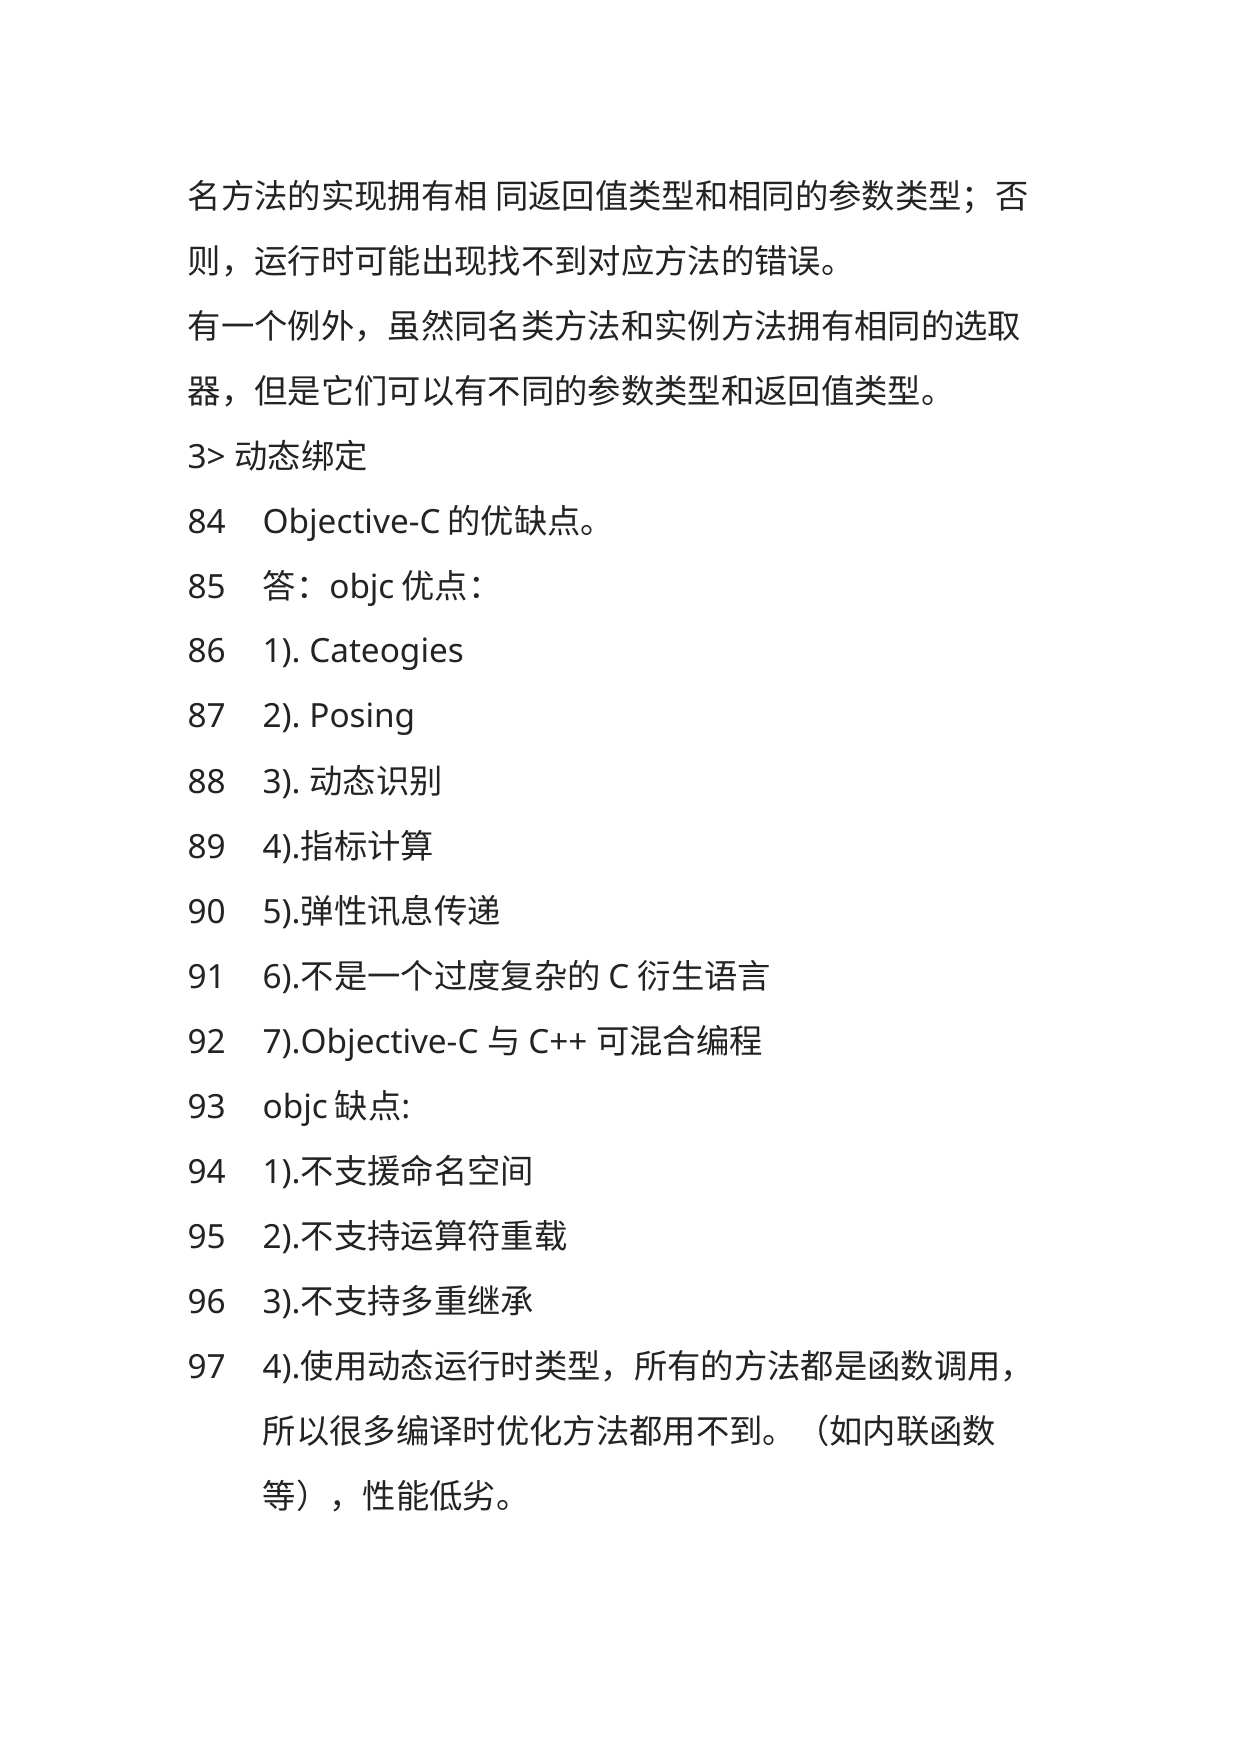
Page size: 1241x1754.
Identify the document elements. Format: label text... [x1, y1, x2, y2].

list 1).不支援命名空间 [187, 1137, 1053, 1202]
list 3).不支持多重继承 [187, 1267, 1053, 1332]
list 4).使用动态运行时类型，所有的方法都是函数调用，所以很多编译时优化方法都用不到。（如内联函数等），性能低劣。 [187, 1332, 1053, 1527]
list 答：objc优点： [187, 552, 1053, 617]
list 6).不是一个过度复杂的 C 衍生语言 [187, 942, 1053, 1007]
list 7).Objective-C 与 C++ 可混合编程 [187, 1007, 1053, 1072]
list objc缺点: [187, 1072, 1053, 1137]
list 3). 动态识别 [187, 747, 1053, 812]
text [187, 162, 1053, 292]
text 有一个例外，虽然同名类方法和实例方法拥有相同的选取器，但是它们可以有不同的参数类型和返回值类型。 [187, 292, 1053, 422]
list 2). Posing [187, 682, 1053, 747]
list Objective-C的优缺点。 [187, 487, 1053, 552]
list 5).弹性讯息传递 [187, 877, 1053, 942]
list 2).不支持运算符重载 [187, 1202, 1053, 1267]
text 3> 动态绑定 [187, 422, 1053, 487]
list 4).指标计算 [187, 812, 1053, 877]
list 1). Cateogies [187, 617, 1053, 682]
